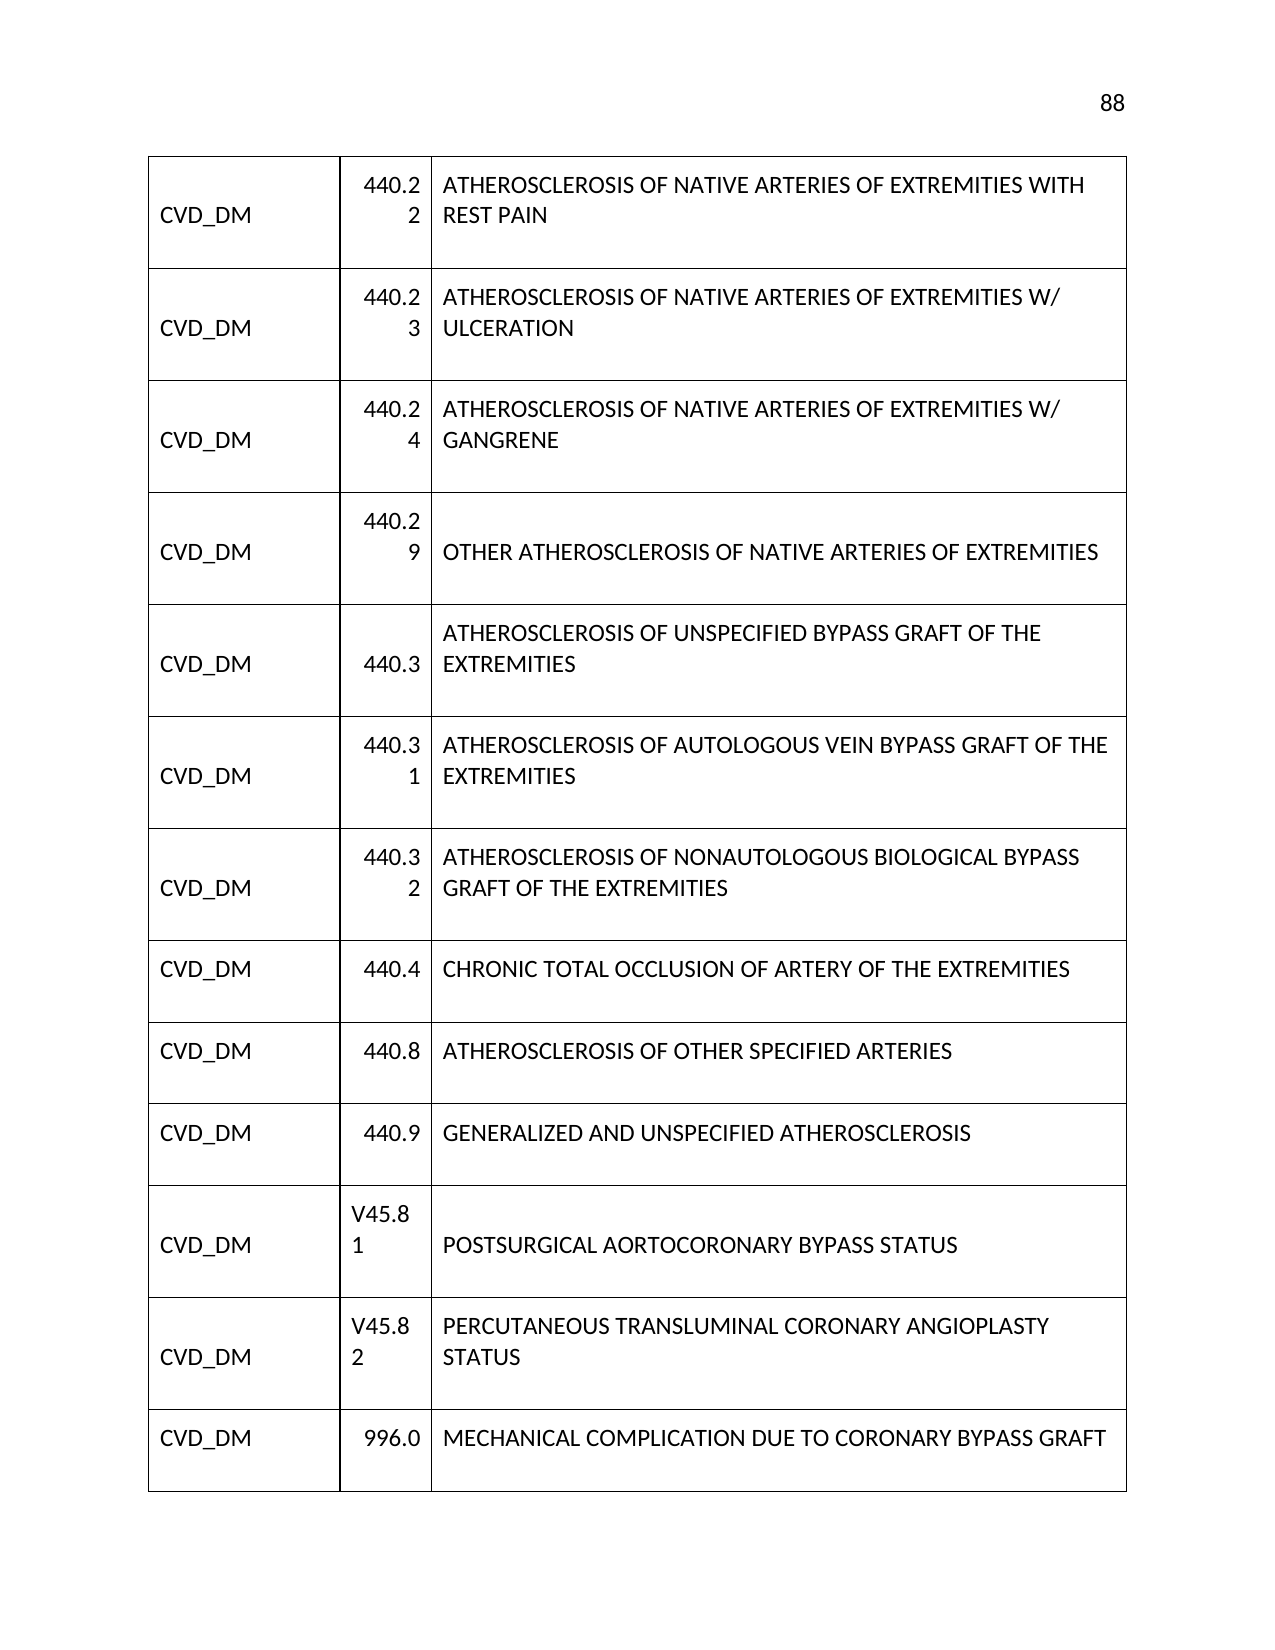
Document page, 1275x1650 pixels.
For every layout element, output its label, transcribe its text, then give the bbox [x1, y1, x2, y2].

table_cell 996.03 [341, 1410, 431, 1491]
table_cell 440.29 [341, 493, 431, 604]
table_cell CVD_DM [149, 1023, 339, 1103]
table_cell 440.3 [341, 605, 431, 716]
table_cell PERCUTANEOUS TRANSLUMINAL CORONARY ANGIOPLASTY STATUS [432, 1298, 1126, 1409]
table_cell 440.4 [341, 941, 431, 1022]
table_cell CVD_DM [149, 493, 339, 604]
table_cell ATHEROSCLEROSIS OF NATIVE ARTERIES OF EXTREMITIES WITH REST PAIN [432, 157, 1126, 268]
table_cell 440.23 [341, 269, 431, 380]
table_cell CVD_DM [149, 1410, 339, 1491]
table_cell CVD_DM [149, 157, 339, 268]
table_cell ATHEROSCLEROSIS OF NATIVE ARTERIES OF EXTREMITIES W/ ULCERATION [432, 269, 1126, 380]
table_cell CHRONIC TOTAL OCCLUSION OF ARTERY OF THE EXTREMITIES [432, 941, 1126, 1022]
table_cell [432, 1410, 1126, 1491]
table_cell GENERALIZED AND UNSPECIFIED ATHEROSCLEROSIS [432, 1104, 1126, 1185]
table_cell ATHEROSCLEROSIS OF AUTOLOGOUS VEIN BYPASS GRAFT OF THE EXTREMITIES [432, 717, 1126, 828]
table_cell V45.81 [341, 1186, 431, 1297]
table_cell ATHEROSCLEROSIS OF NONAUTOLOGOUS BIOLOGICAL BYPASS GRAFT OF THE EXTREMITIES [432, 829, 1126, 940]
table_cell CVD_DM [149, 381, 339, 492]
table_cell CVD_DM [149, 717, 339, 828]
table_cell 440.31 [341, 717, 431, 828]
table_cell ATHEROSCLEROSIS OF NATIVE ARTERIES OF EXTREMITIES W/ GANGRENE [432, 381, 1126, 492]
table_cell CVD_DM [149, 1104, 339, 1185]
table_cell 440.22 [341, 157, 431, 268]
table_cell 440.32 [341, 829, 431, 940]
table_cell POSTSURGICAL AORTOCORONARY BYPASS STATUS [432, 1186, 1126, 1297]
table_cell CVD_DM [149, 1298, 339, 1409]
table_cell 440.24 [341, 381, 431, 492]
table_cell ATHEROSCLEROSIS OF UNSPECIFIED BYPASS GRAFT OF THE EXTREMITIES [432, 605, 1126, 716]
table_cell CVD_DM [149, 941, 339, 1022]
table_cell 440.8 [341, 1023, 431, 1103]
table_cell CVD_DM [149, 829, 339, 940]
table_cell CVD_DM [149, 1186, 339, 1297]
table_cell CVD_DM [149, 605, 339, 716]
table_cell 440.9 [341, 1104, 431, 1185]
table_cell CVD_DM [149, 269, 339, 380]
table_cell ATHEROSCLEROSIS OF OTHER SPECIFIED ARTERIES [432, 1023, 1126, 1103]
table_cell OTHER ATHEROSCLEROSIS OF NATIVE ARTERIES OF EXTREMITIES [432, 493, 1126, 604]
table_cell V45.82 [341, 1298, 431, 1409]
